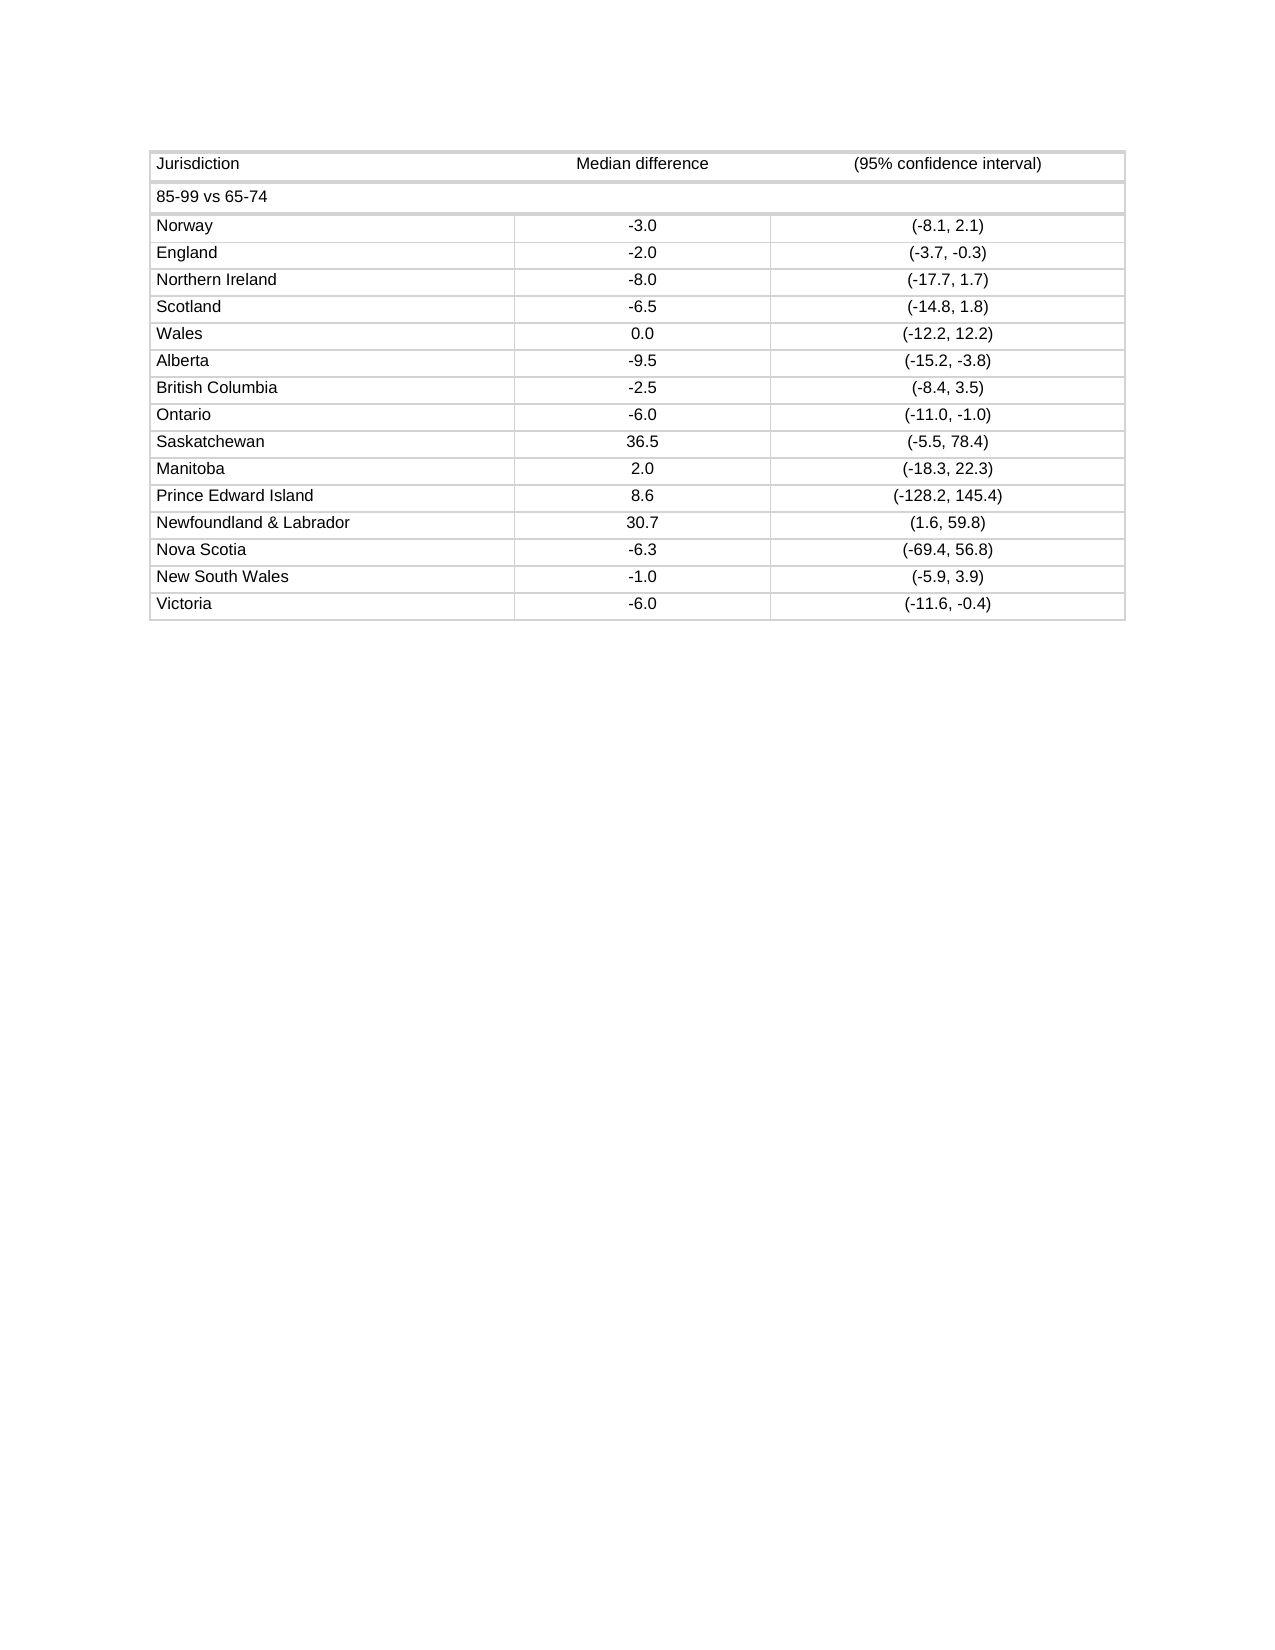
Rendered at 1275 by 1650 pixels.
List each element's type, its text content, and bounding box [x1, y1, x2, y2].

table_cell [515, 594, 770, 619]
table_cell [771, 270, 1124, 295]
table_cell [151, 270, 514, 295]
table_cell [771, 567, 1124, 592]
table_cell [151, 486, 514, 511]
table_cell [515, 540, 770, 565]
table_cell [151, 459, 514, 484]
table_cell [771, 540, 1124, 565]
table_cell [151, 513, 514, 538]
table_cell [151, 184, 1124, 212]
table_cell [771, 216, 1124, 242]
table_header Median difference [514, 154, 771, 179]
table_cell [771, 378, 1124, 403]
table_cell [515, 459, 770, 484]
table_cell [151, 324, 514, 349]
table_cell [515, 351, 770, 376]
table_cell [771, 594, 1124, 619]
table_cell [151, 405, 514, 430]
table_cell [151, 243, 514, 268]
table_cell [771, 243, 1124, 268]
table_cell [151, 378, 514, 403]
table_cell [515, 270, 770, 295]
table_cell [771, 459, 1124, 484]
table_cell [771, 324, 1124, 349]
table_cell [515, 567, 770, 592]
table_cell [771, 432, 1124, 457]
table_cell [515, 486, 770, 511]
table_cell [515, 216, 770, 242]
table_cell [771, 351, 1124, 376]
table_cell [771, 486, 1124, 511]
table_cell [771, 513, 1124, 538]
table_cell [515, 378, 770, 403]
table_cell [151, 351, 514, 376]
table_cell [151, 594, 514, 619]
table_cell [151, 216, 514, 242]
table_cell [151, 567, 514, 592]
table_header (95% confidence interval) [771, 154, 1124, 179]
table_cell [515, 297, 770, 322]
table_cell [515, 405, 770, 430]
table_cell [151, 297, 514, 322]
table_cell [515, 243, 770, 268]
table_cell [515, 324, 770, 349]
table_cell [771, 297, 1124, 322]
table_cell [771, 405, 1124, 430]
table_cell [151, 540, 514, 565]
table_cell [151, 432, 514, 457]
table_header Jurisdiction [151, 154, 514, 179]
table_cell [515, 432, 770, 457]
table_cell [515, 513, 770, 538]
